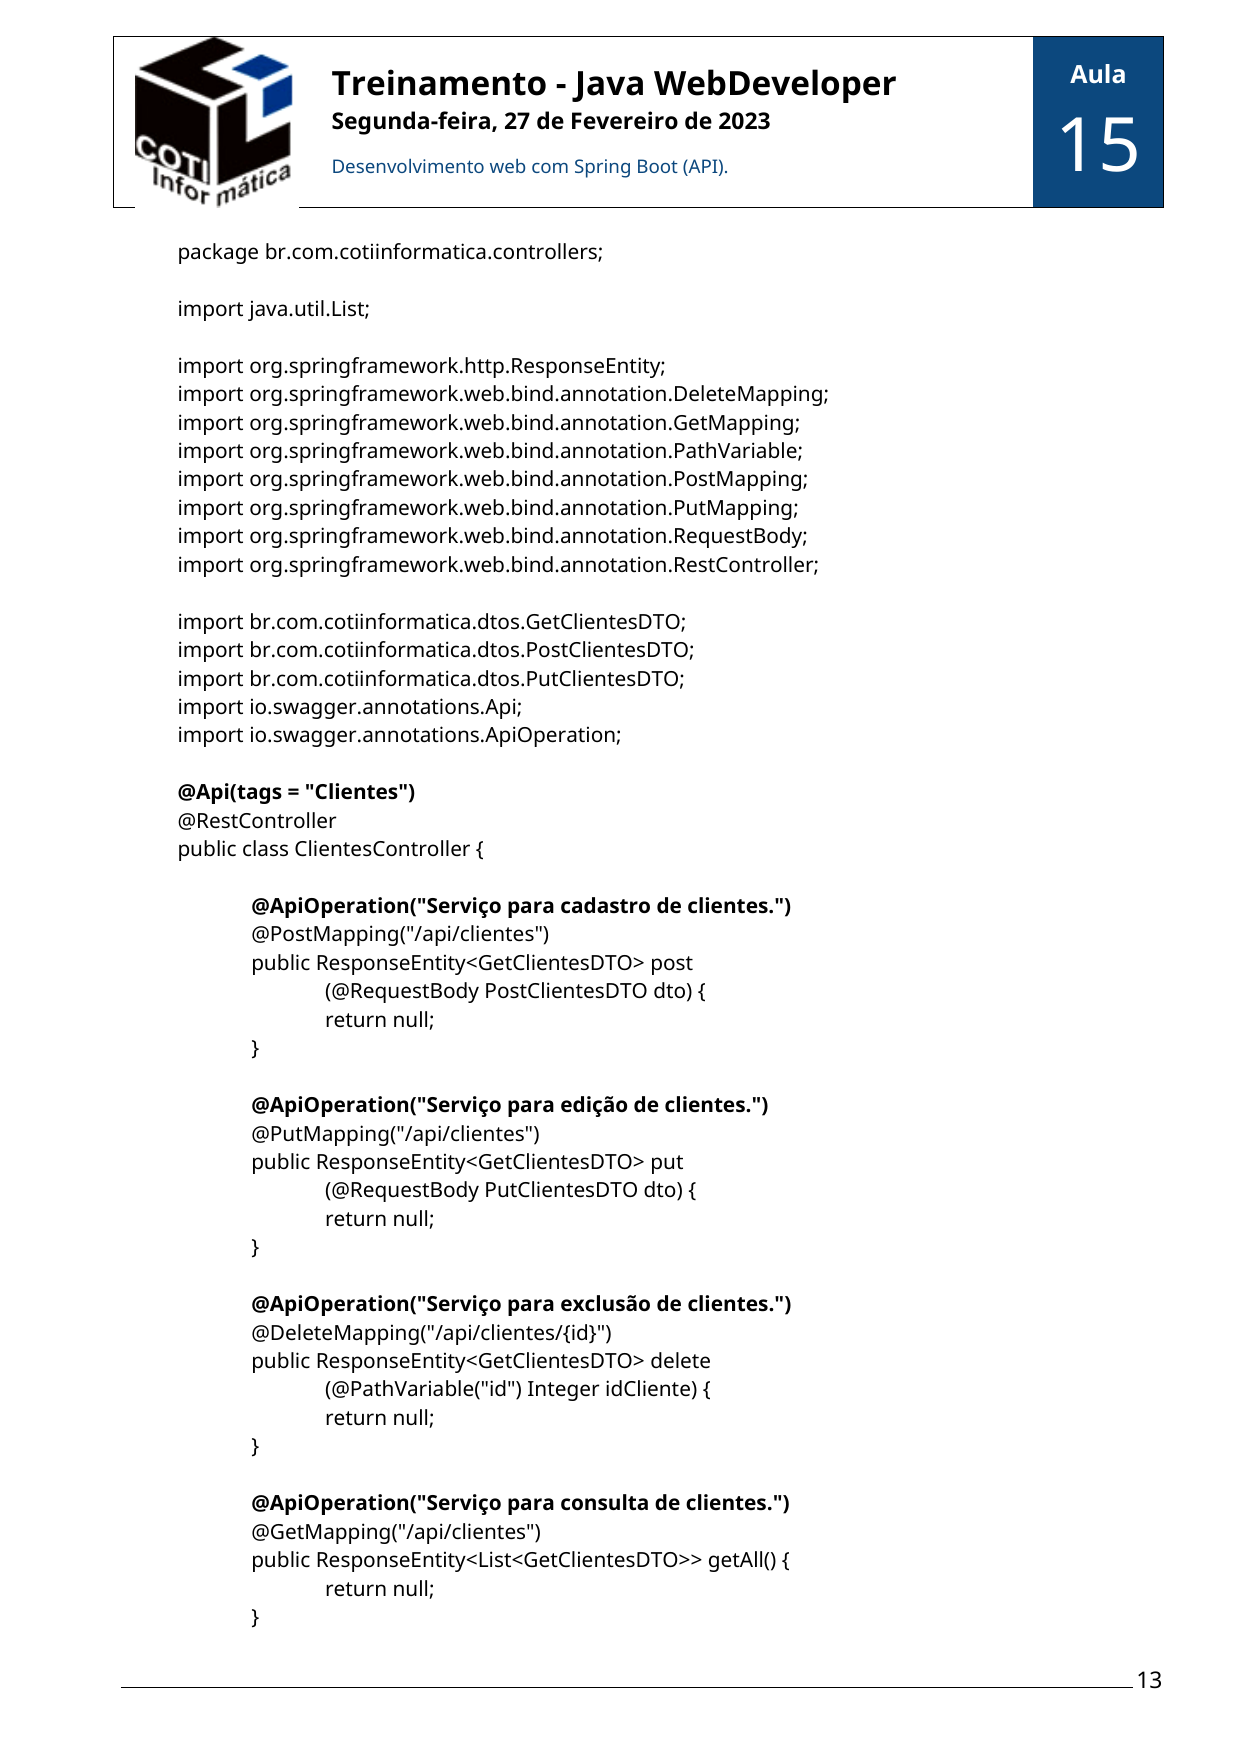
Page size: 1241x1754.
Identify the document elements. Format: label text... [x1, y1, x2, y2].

text import org.springframework.web.bind.annotation.RequestBody; [177, 521, 1063, 550]
text import java.util.List; [177, 294, 1063, 322]
text public ResponseEntity<GetClientesDTO> post [177, 948, 1063, 976]
text public ResponseEntity<List<GetClientesDTO>> getAll() { [177, 1545, 1063, 1574]
text import br.com.cotiinformatica.dtos.PutClientesDTO; [177, 664, 1063, 692]
text public ResponseEntity<GetClientesDTO> delete [177, 1346, 1063, 1374]
text @DeleteMapping("/api/clientes/{id}") [177, 1318, 1063, 1346]
text return null; [177, 1005, 1063, 1033]
text @ApiOperation("Serviço para consulta de clientes.") [177, 1488, 1063, 1517]
text (@PathVariable("id") Integer idCliente) { [251, 1374, 1063, 1403]
text } [177, 1602, 1063, 1631]
text package br.com.cotiinformatica.controllers; [177, 237, 1063, 266]
text (@RequestBody PostClientesDTO dto) { [251, 976, 1063, 1005]
text @PutMapping("/api/clientes") [177, 1119, 1063, 1147]
text @PostMapping("/api/clientes") [177, 919, 1063, 948]
text @GetMapping("/api/clientes") [177, 1517, 1063, 1545]
text import br.com.cotiinformatica.dtos.GetClientesDTO; [177, 607, 1063, 635]
text import org.springframework.web.bind.annotation.PutMapping; [177, 493, 1063, 521]
text import io.swagger.annotations.ApiOperation; [177, 721, 1063, 749]
text (@RequestBody PutClientesDTO dto) { [251, 1176, 1063, 1204]
text import br.com.cotiinformatica.dtos.PostClientesDTO; [177, 635, 1063, 664]
text import org.springframework.web.bind.annotation.GetMapping; [177, 408, 1063, 436]
text return null; [177, 1574, 1063, 1602]
text return null; [177, 1204, 1063, 1232]
text @RestController [177, 806, 1063, 834]
text import org.springframework.http.ResponseEntity; [177, 351, 1063, 379]
text import io.swagger.annotations.Api; [177, 692, 1063, 721]
text } [177, 1033, 1063, 1062]
text return null; [177, 1403, 1063, 1431]
text import org.springframework.web.bind.annotation.DeleteMapping; [177, 379, 1063, 408]
text @Api(tags = "Clientes") [177, 777, 1063, 806]
text @ApiOperation("Serviço para cadastro de clientes.") [177, 891, 1063, 919]
text @ApiOperation("Serviço para edição de clientes.") [177, 1090, 1063, 1119]
text @ApiOperation("Serviço para exclusão de clientes.") [177, 1289, 1063, 1318]
text import org.springframework.web.bind.annotation.PostMapping; [177, 464, 1063, 493]
text } [177, 1232, 1063, 1261]
text public class ClientesController { [177, 834, 1063, 863]
text import org.springframework.web.bind.annotation.RestController; [177, 550, 1063, 578]
text import org.springframework.web.bind.annotation.PathVariable; [177, 436, 1063, 464]
text } [177, 1431, 1063, 1460]
text public ResponseEntity<GetClientesDTO> put [177, 1147, 1063, 1176]
